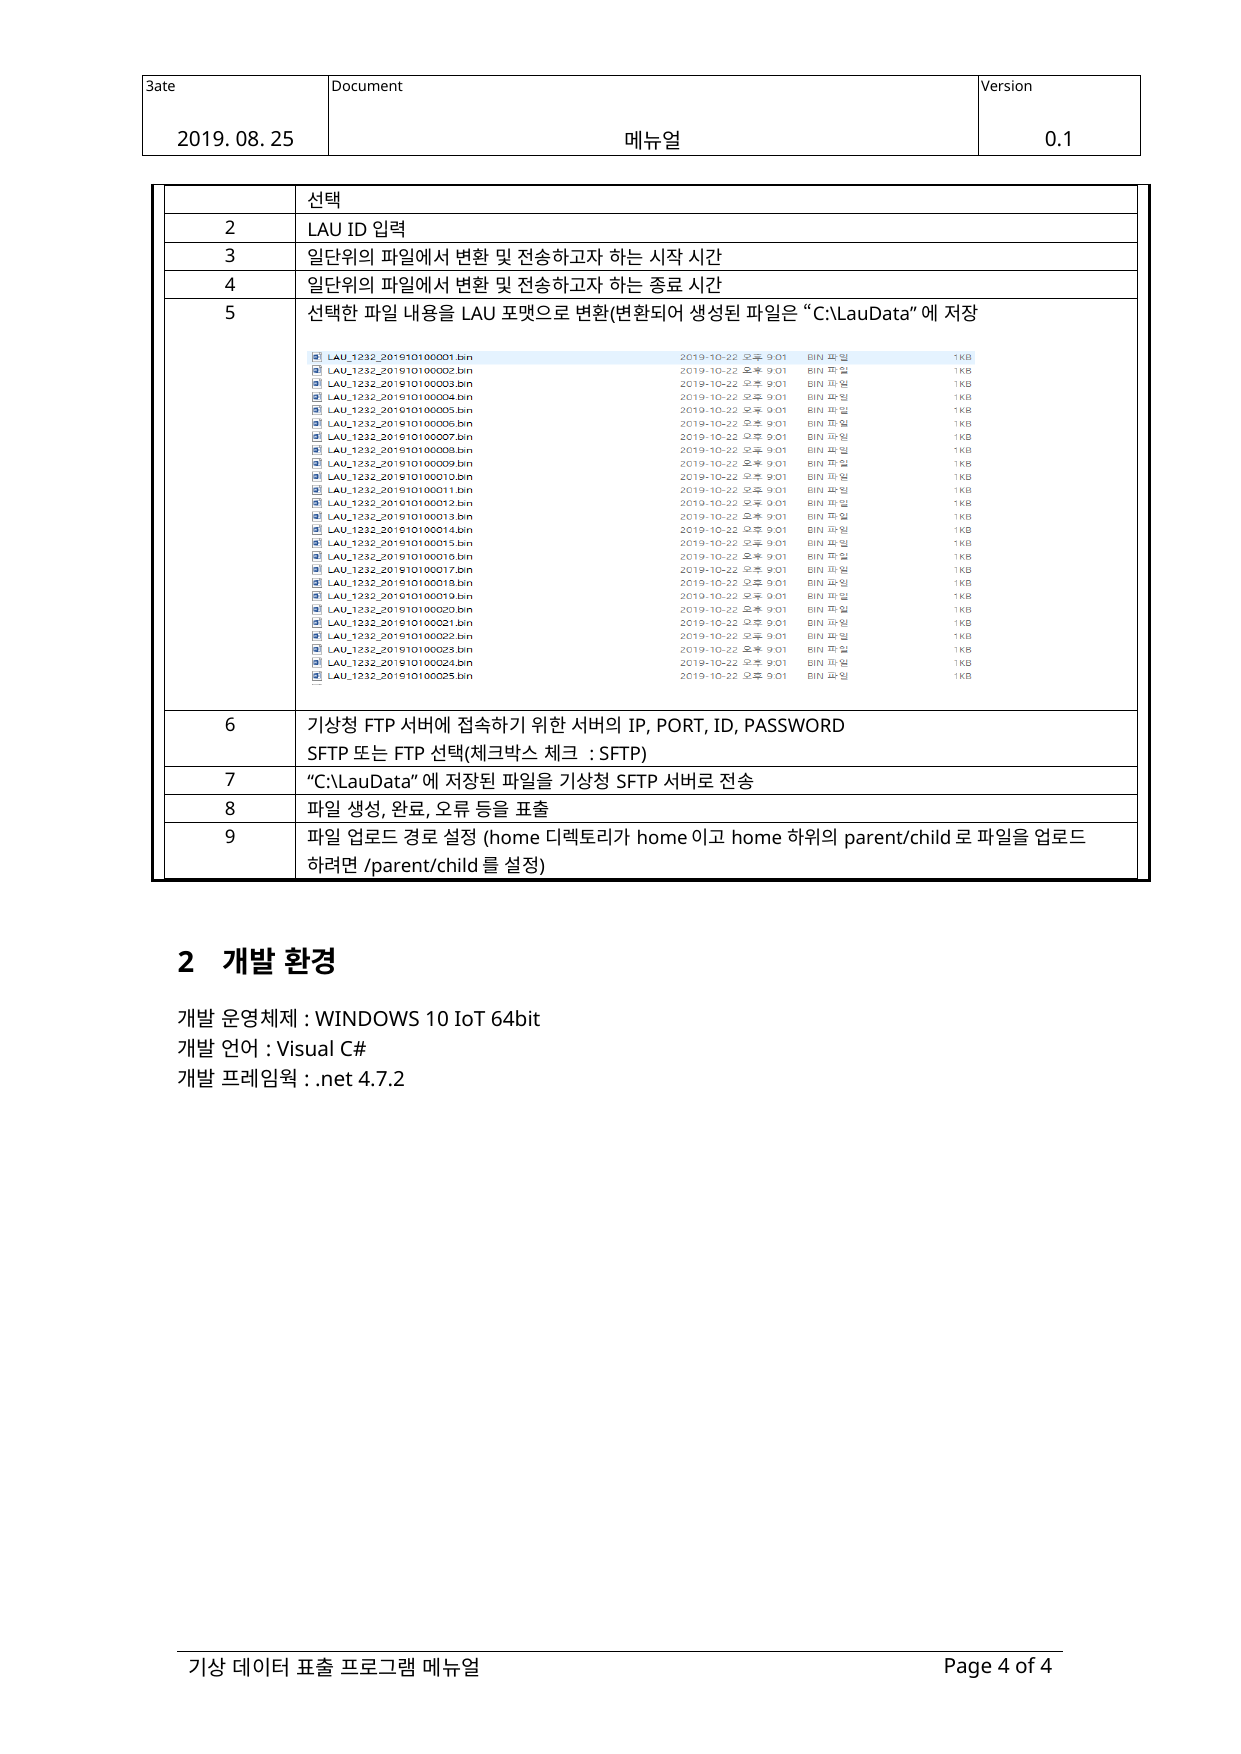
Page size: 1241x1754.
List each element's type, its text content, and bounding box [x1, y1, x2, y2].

text 개발 프레임웍 : .net 4.7.2 [177, 1063, 1063, 1093]
text 개발 언어 : Visual C# [177, 1032, 1063, 1063]
table_header [296, 186, 1137, 213]
table_header [165, 243, 295, 270]
table_header [165, 711, 295, 766]
table_header [165, 214, 295, 242]
table_header [296, 243, 1137, 270]
table_header [296, 214, 1137, 242]
table_header [165, 795, 295, 822]
table_header [296, 711, 1137, 766]
table_header [296, 767, 1137, 794]
table_header [165, 767, 295, 794]
table_header [296, 823, 1137, 878]
table_header [165, 271, 295, 298]
table_header [1138, 185, 1148, 878]
table_header [154, 185, 164, 878]
table_header [165, 299, 295, 710]
table_header [296, 299, 1137, 710]
picture [307, 351, 1009, 685]
subtitle 개발 환경 [177, 938, 1063, 981]
table_header [165, 186, 295, 213]
table_header [296, 271, 1137, 298]
text 개발 운영체제 : WINDOWS 10 IoT 64bit [177, 1002, 1063, 1032]
table_header [165, 823, 295, 878]
table_header [296, 795, 1137, 822]
